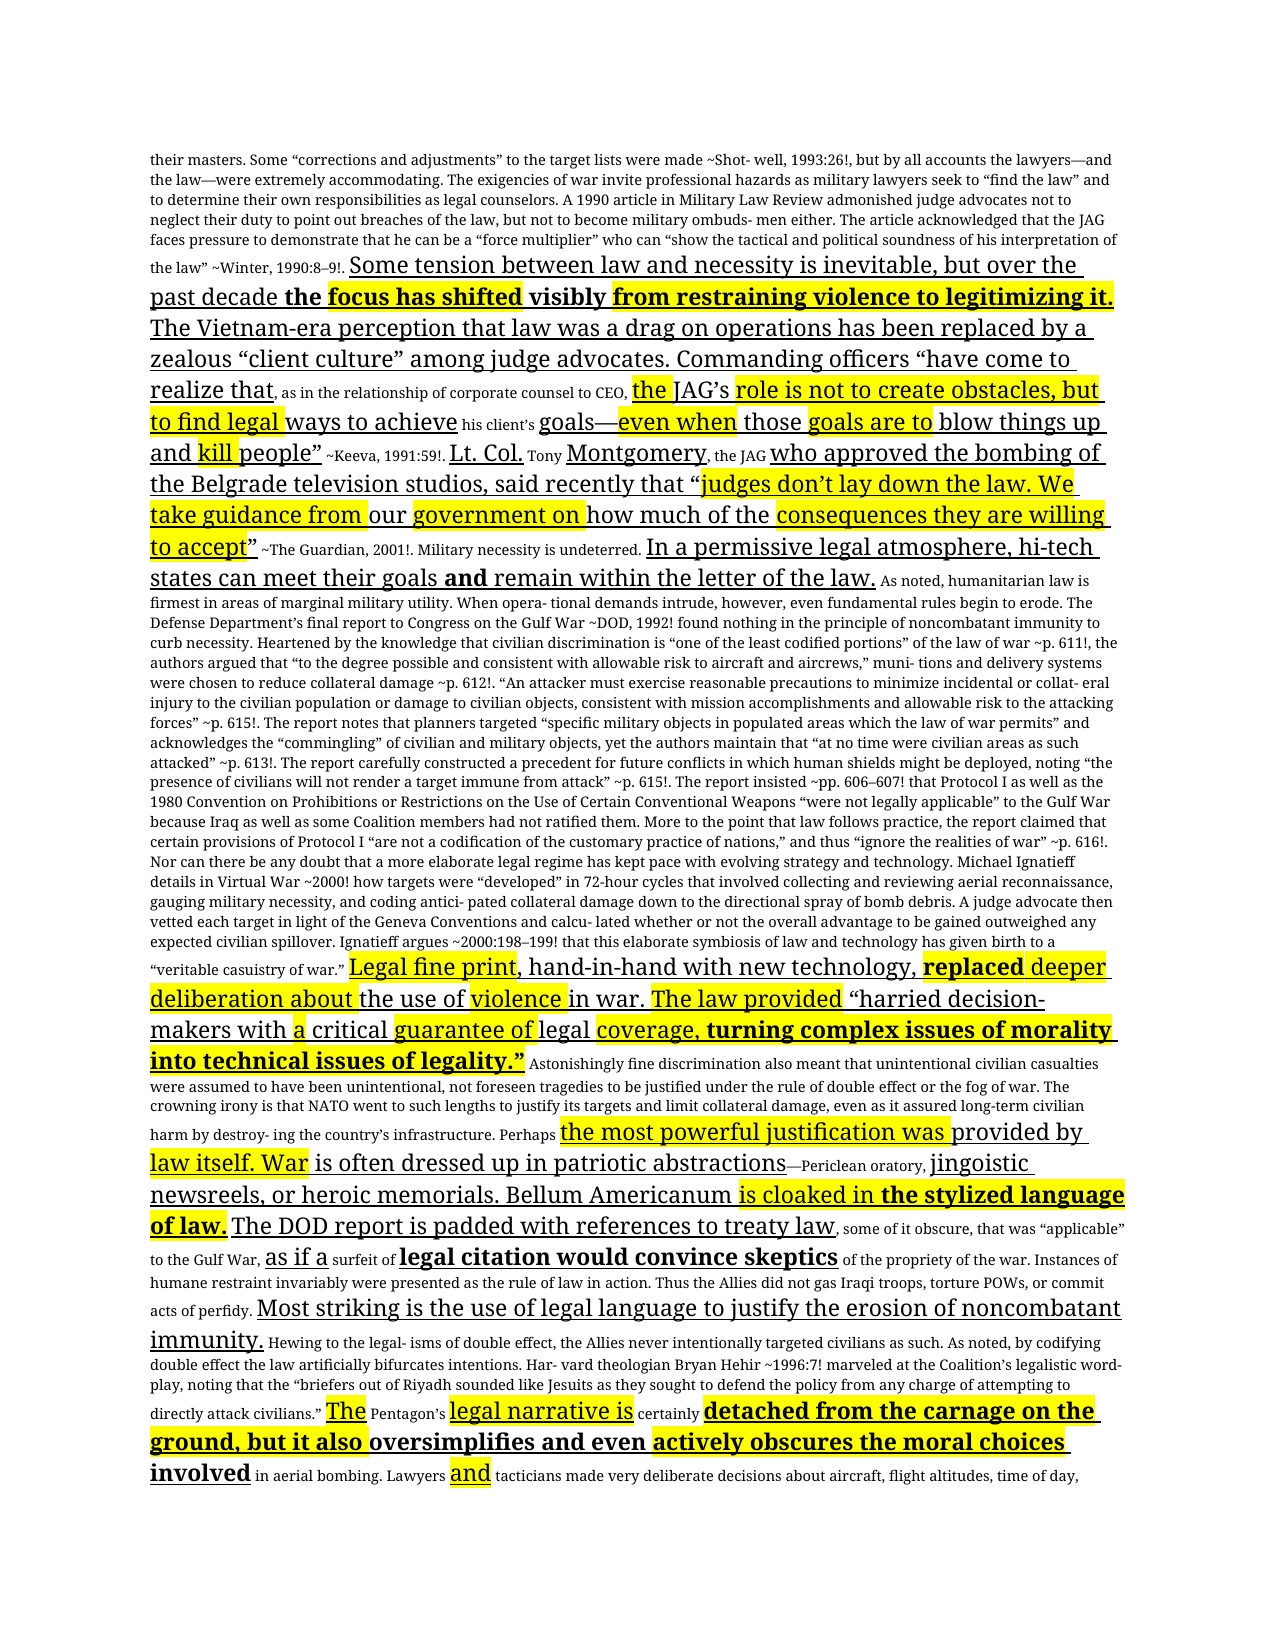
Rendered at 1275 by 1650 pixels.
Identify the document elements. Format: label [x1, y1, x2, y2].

text [150, 150, 1125, 1205]
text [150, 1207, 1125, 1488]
